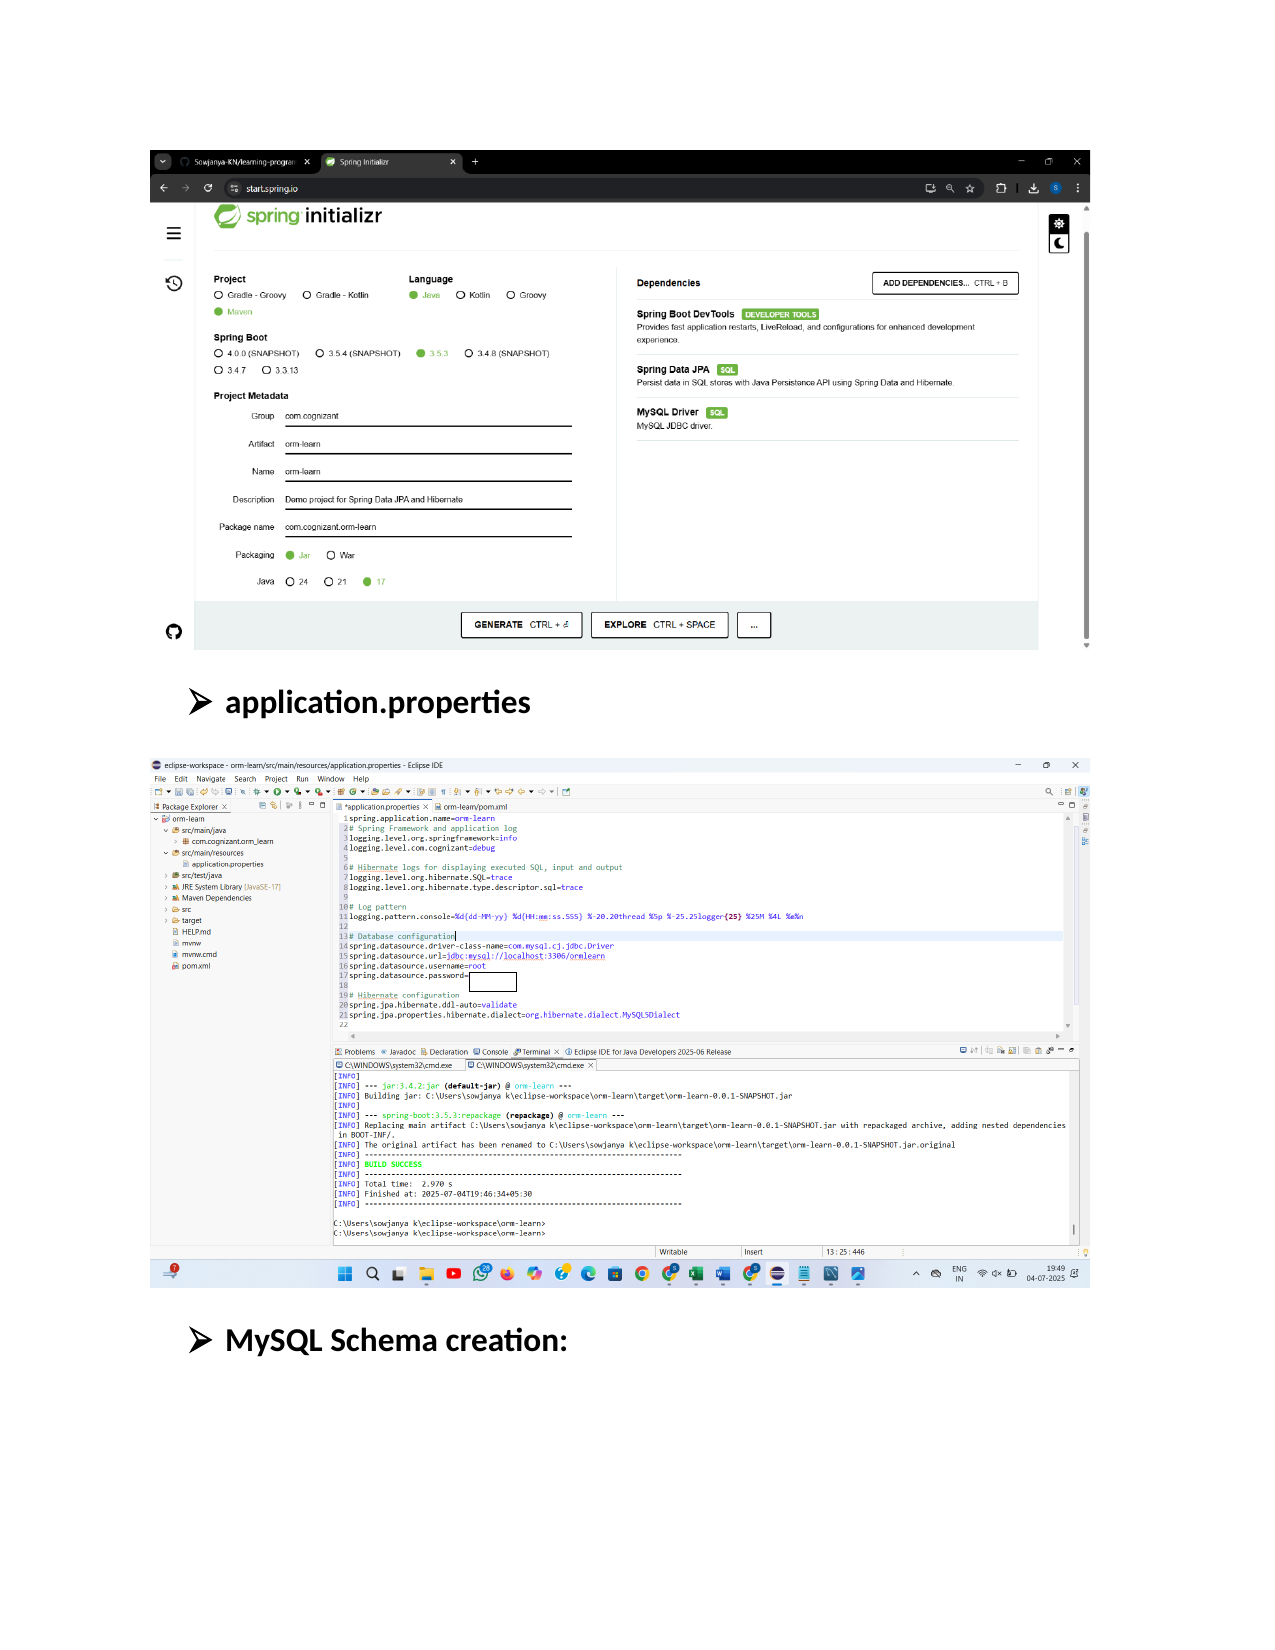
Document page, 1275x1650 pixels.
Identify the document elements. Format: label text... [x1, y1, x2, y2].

list application.properties [187, 681, 1125, 722]
picture [150, 758, 1091, 1288]
list MySQL Schema creation: [187, 1319, 1125, 1360]
picture [150, 150, 1091, 650]
